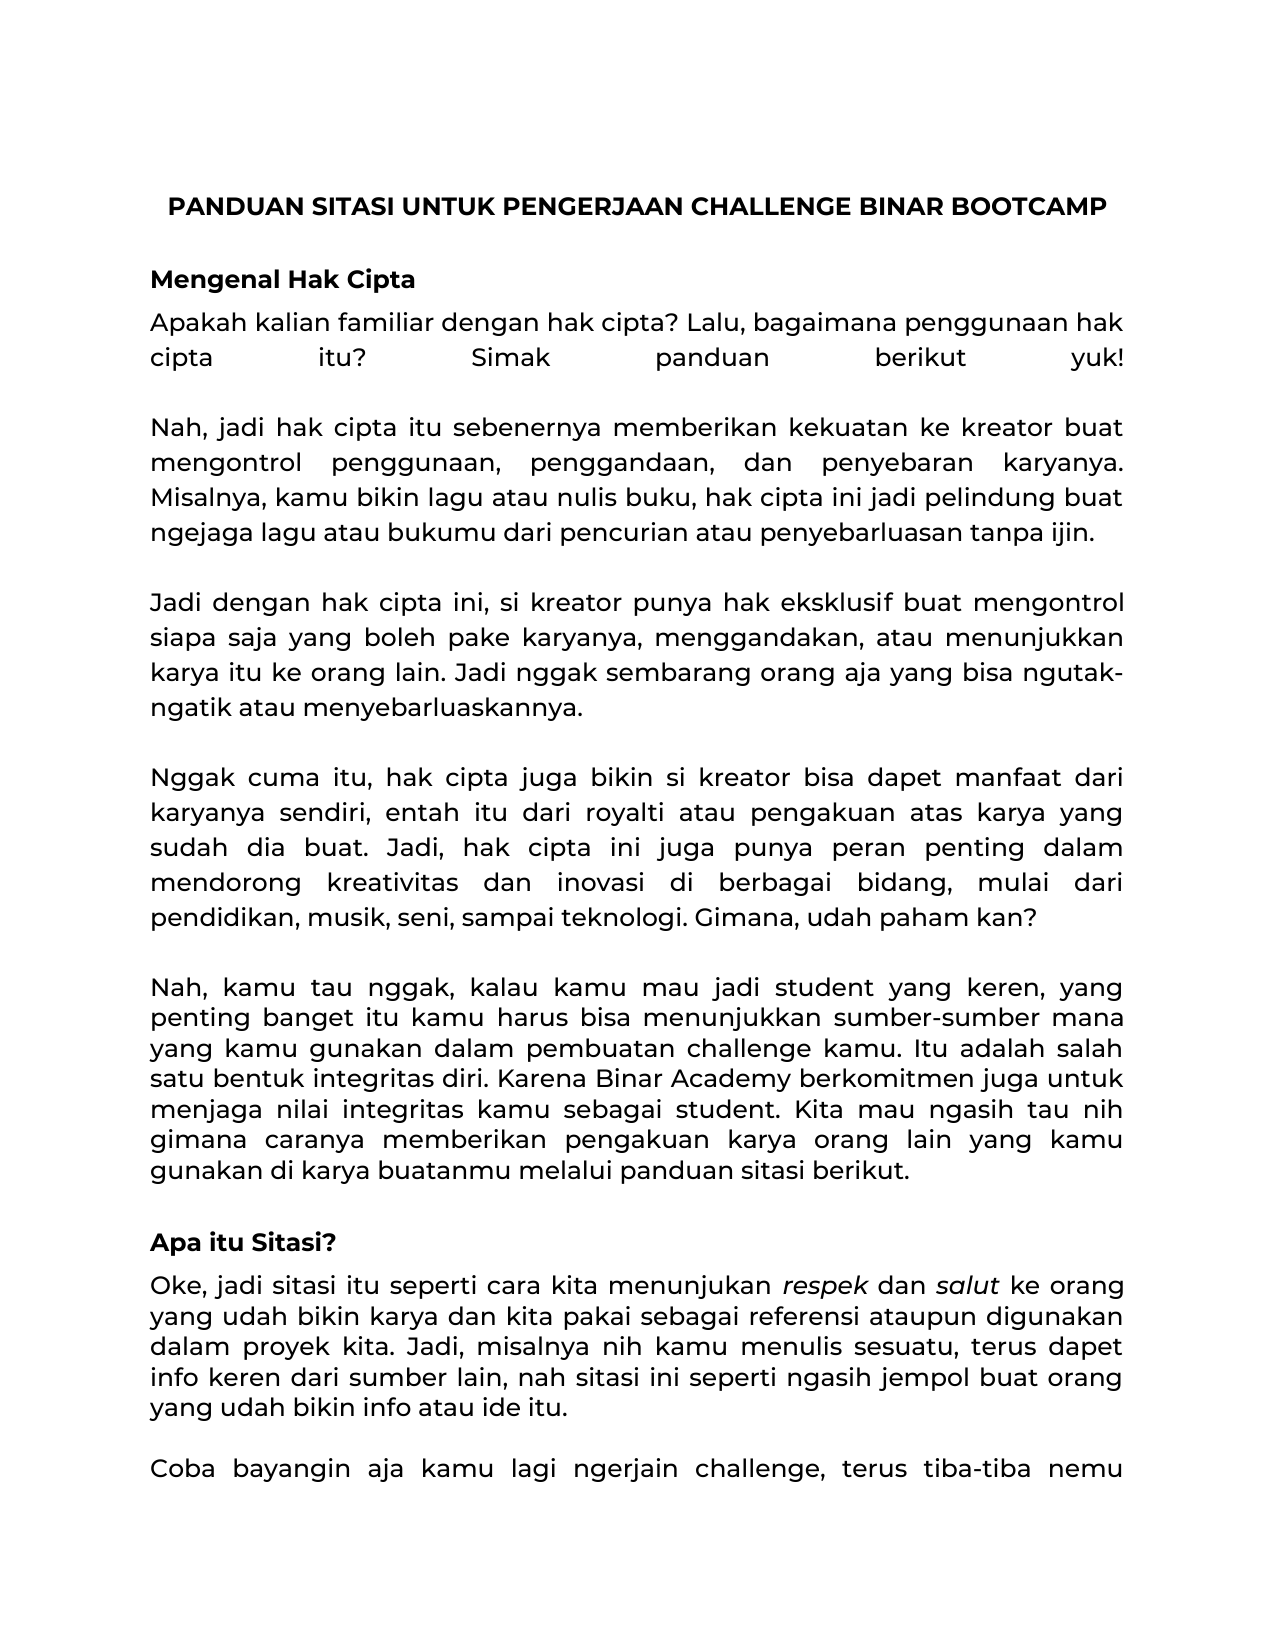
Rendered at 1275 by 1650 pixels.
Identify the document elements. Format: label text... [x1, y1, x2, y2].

text Jadi dengan hak cipta ini, si kreator punya hak eksklusif buat mengontrol siapa saja yang boleh pake karyanya, menggandakan, atau menunjukkan karya itu ke orang lain. Jadi nggak sembarang orang aja yang bisa ngutak-ngatik atau menyebarluaskannya. [150, 587, 1125, 622]
text Jadi dengan hak cipta ini, si kreator punya hak eksklusif buat mengontrol siapa saja yang boleh pake karyanya, menggandakan, atau menunjukkan karya itu ke orang lain. Jadi nggak sembarang orang aja yang bisa ngutak-ngatik atau menyebarluaskannya. [150, 652, 1125, 722]
subtitle Apa itu Sitasi? [150, 1227, 1125, 1258]
text Oke, jadi sitasi itu seperti cara kita menunjukan respek dan salut ke orang yang udah bikin karya dan kita pakai sebagai referensi ataupun digunakan dalam proyek kita. Jadi, misalnya nih kamu menulis sesuatu, terus dapet info keren dari sumber lain, nah sitasi ini seperti ngasih jempol buat orang yang udah bikin info atau ide itu. [150, 1270, 1125, 1423]
text Apakah kalian familiar dengan hak cipta? Lalu, bagaimana penggunaan hak cipta itu? Simak panduan berikut yuk! Nah, jadi hak cipta itu sebenernya memberikan kekuatan ke kreator buat mengontrol penggunaan, penggandaan, dan penyebaran karyanya. Misalnya, kamu bikin lagu atau nulis buku, hak cipta ini jadi pelindung buat ngejaga lagu atau bukumu dari pencurian atau penyebarluasan tanpa ijin. [150, 307, 1125, 547]
text Nah, kamu tau nggak, kalau kamu mau jadi student yang keren, yang penting banget itu kamu harus bisa menunjukkan sumber-sumber mana yang kamu gunakan dalam pembuatan challenge kamu. Itu adalah salah satu bentuk integritas diri. Karena Binar Academy berkomitmen juga untuk menjaga nilai integritas kamu sebagai student. Kita mau ngasih tau nih gimana caranya memberikan pengakuan karya orang lain yang kamu gunakan di karya buatanmu melalui panduan sitasi berikut. [150, 972, 1125, 1186]
text Nggak cuma itu, hak cipta juga bikin si kreator bisa dapet manfaat dari karyanya sendiri, entah itu dari royalti atau pengakuan atas karya yang sudah dia buat. Jadi, hak cipta ini juga punya peran penting dalam mendorong kreativitas dan inovasi di berbagai bidang, mulai dari pendidikan, musik, seni, sampai teknologi. Gimana, udah paham kan? [150, 762, 1125, 932]
subtitle Mengenal Hak Cipta [150, 264, 1125, 294]
subtitle PANDUAN SITASI UNTUK PENGERJAAN CHALLENGE BINAR BOOTCAMP [150, 192, 1125, 222]
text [150, 1453, 1125, 1484]
